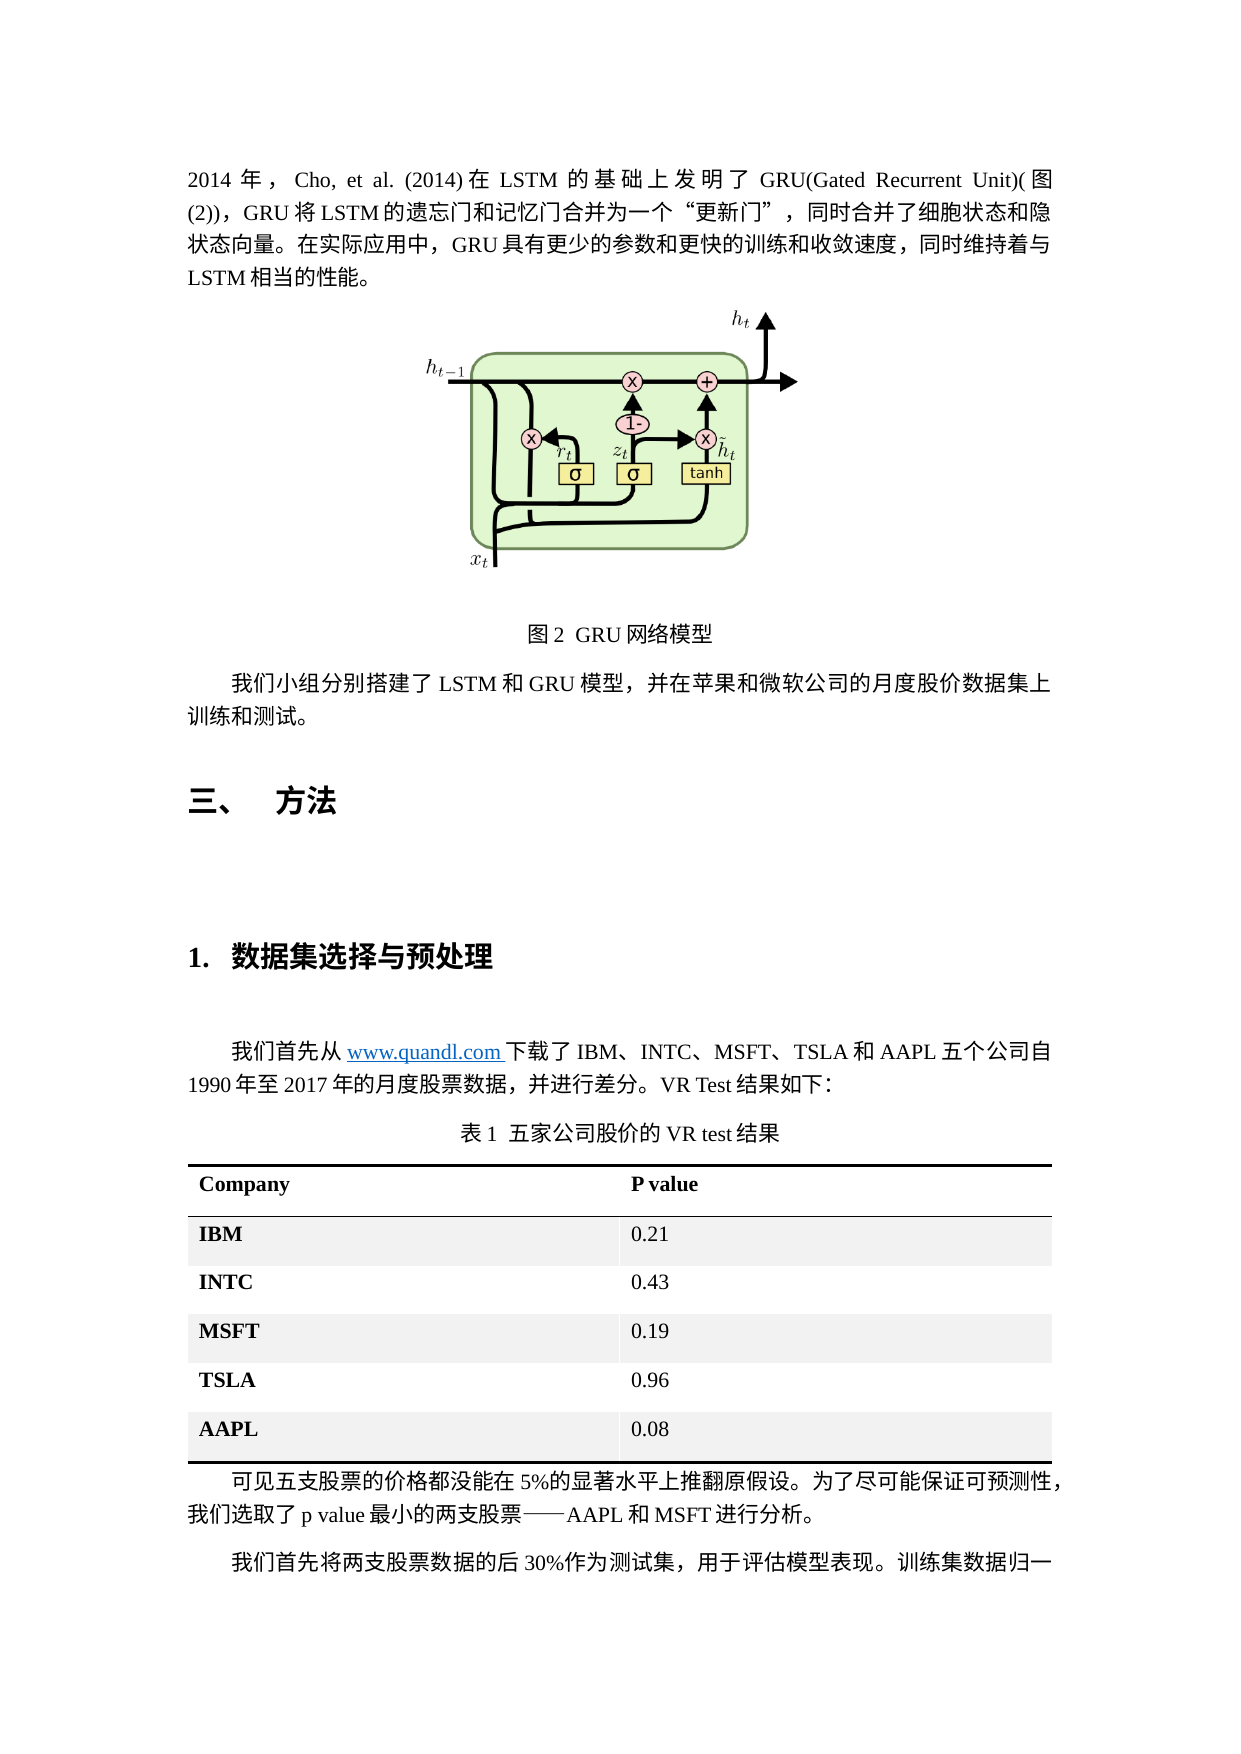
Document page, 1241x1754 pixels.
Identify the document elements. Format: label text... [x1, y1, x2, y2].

subtitle 方法 [187, 766, 1053, 831]
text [187, 162, 1053, 292]
table_cell TSLA [188, 1363, 619, 1412]
table_cell 0.96 [620, 1363, 1052, 1412]
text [187, 1545, 1053, 1577]
table_header Company [188, 1167, 619, 1216]
picture [416, 308, 824, 576]
table_cell INTC [188, 1266, 619, 1314]
text 我们首先从www.quandl.com下载了IBM、INTC、MSFT、TSLA和AAPL五个公司自1990年至2017年的月度股票数据，并进行差分。VR Test结果如下： [187, 1034, 1053, 1099]
table_header P value [620, 1167, 1052, 1216]
table_cell 0.19 [620, 1314, 1052, 1363]
table_cell 0.21 [620, 1217, 1052, 1266]
text 表1 五家公司股价的VR test结果 [187, 1115, 1053, 1148]
table_cell 0.08 [620, 1412, 1052, 1461]
table_cell AAPL [188, 1412, 619, 1461]
text 可见五支股票的价格都没能在5%的显著水平上推翻原假设。为了尽可能保证可预测性，我们选取了p value最小的两支股票——AAPL和MSFT进行分析。 [187, 1464, 1053, 1529]
subtitle 数据集选择与预处理 [187, 922, 1053, 987]
table_cell MSFT [188, 1314, 619, 1363]
text 图2 GRU网络模型 [187, 617, 1053, 649]
table_cell IBM [188, 1217, 619, 1266]
table_cell 0.43 [620, 1266, 1052, 1314]
text 我们小组分别搭建了LSTM和GRU模型，并在苹果和微软公司的月度股价数据集上训练和测试。 [187, 666, 1053, 731]
